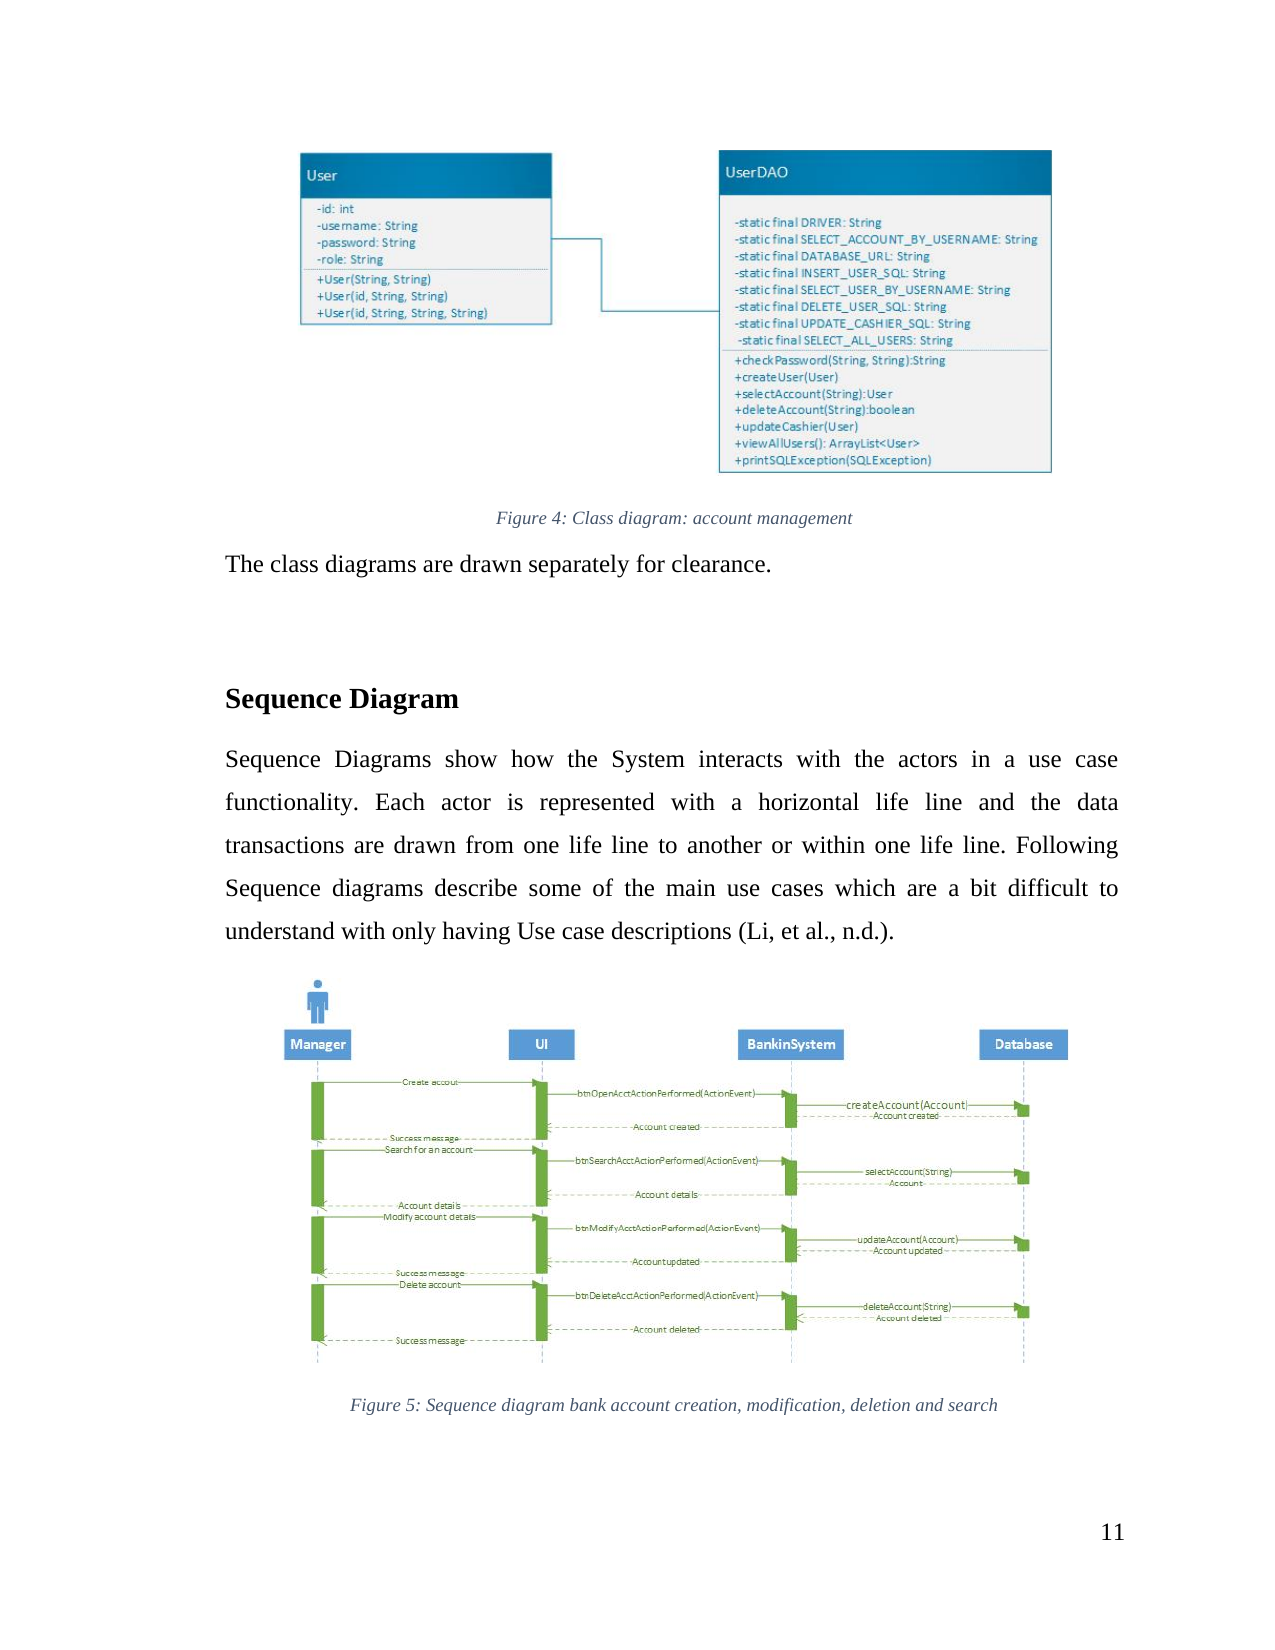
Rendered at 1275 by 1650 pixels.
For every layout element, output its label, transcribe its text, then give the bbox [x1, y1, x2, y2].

text Sequence Diagram [225, 681, 1125, 714]
picture [297, 150, 1053, 476]
text The class diagrams are drawn separately for clearance. [225, 549, 1125, 578]
picture [726, 167, 788, 178]
picture [281, 978, 1069, 1363]
text Sequence Diagrams show how the System interacts with the actors in a use case functionality. Each actor is represented with a horizontal life line and the data transactions are drawn from one life line to another or within one life line. Following Sequence diagrams describe some of the main use cases which are a bit difficult to understand with only having Use case descriptions . [225, 744, 1119, 945]
